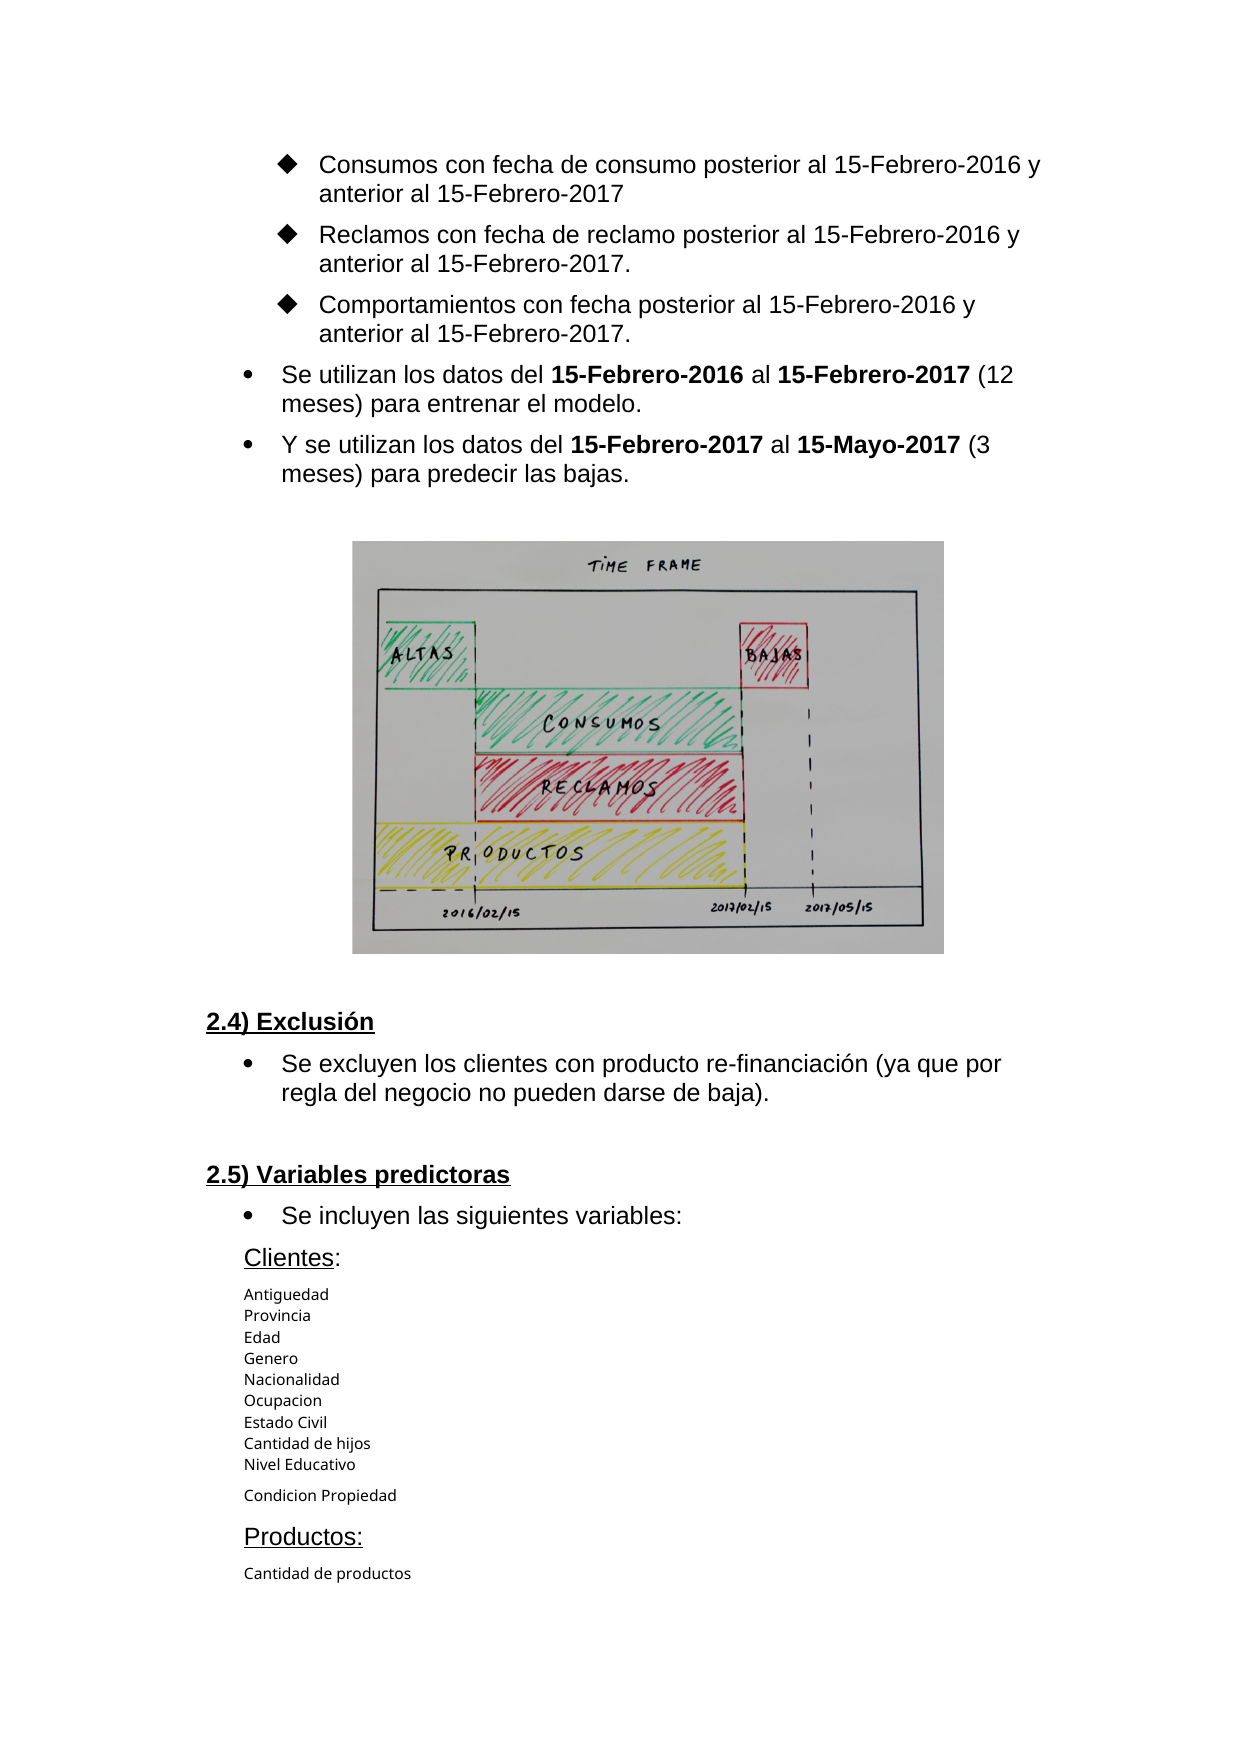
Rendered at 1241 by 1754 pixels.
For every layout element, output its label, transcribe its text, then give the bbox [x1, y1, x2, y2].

list Antiguedad Provincia Edad Genero Nacionalidad Ocupacion Estado Civil Cantidad de hijos Nivel Educativo Condicion Propiedad [244, 1284, 1053, 1509]
text 2.5) Variables predictoras [206, 1160, 1053, 1189]
picture [352, 541, 944, 954]
list Y se utilizan los datos del 15-Febrero-2017 al 15-Mayo-2017 (3 meses) para predecir las bajas. [244, 430, 1053, 488]
list Se excluyen los clientes con producto re-financiación (ya que por regla del negocio no pueden darse de baja). [244, 1049, 1053, 1106]
list Productos: [244, 1522, 1053, 1550]
list Consumos con fecha de consumo posterior al 15-Febrero-2016 y anterior al 15-Febrero-2017 [275, 150, 1053, 208]
list Comportamientos con fecha posterior al 15-Febrero-2016 y anterior al 15-Febrero-2017. [275, 290, 1053, 348]
list Se utilizan los datos del 15-Febrero-2016 al 15-Febrero-2017 (12 meses) para entrenar el modelo. [244, 360, 1053, 418]
list Reclamos con fecha de reclamo posterior al 15-Febrero-2016 y anterior al 15-Febrero-2017. [275, 220, 1053, 278]
list Clientes: [244, 1243, 1053, 1271]
list Se incluyen las siguientes variables: [244, 1201, 1053, 1230]
text 2.4) Exclusión [206, 1007, 1053, 1036]
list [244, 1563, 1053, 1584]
